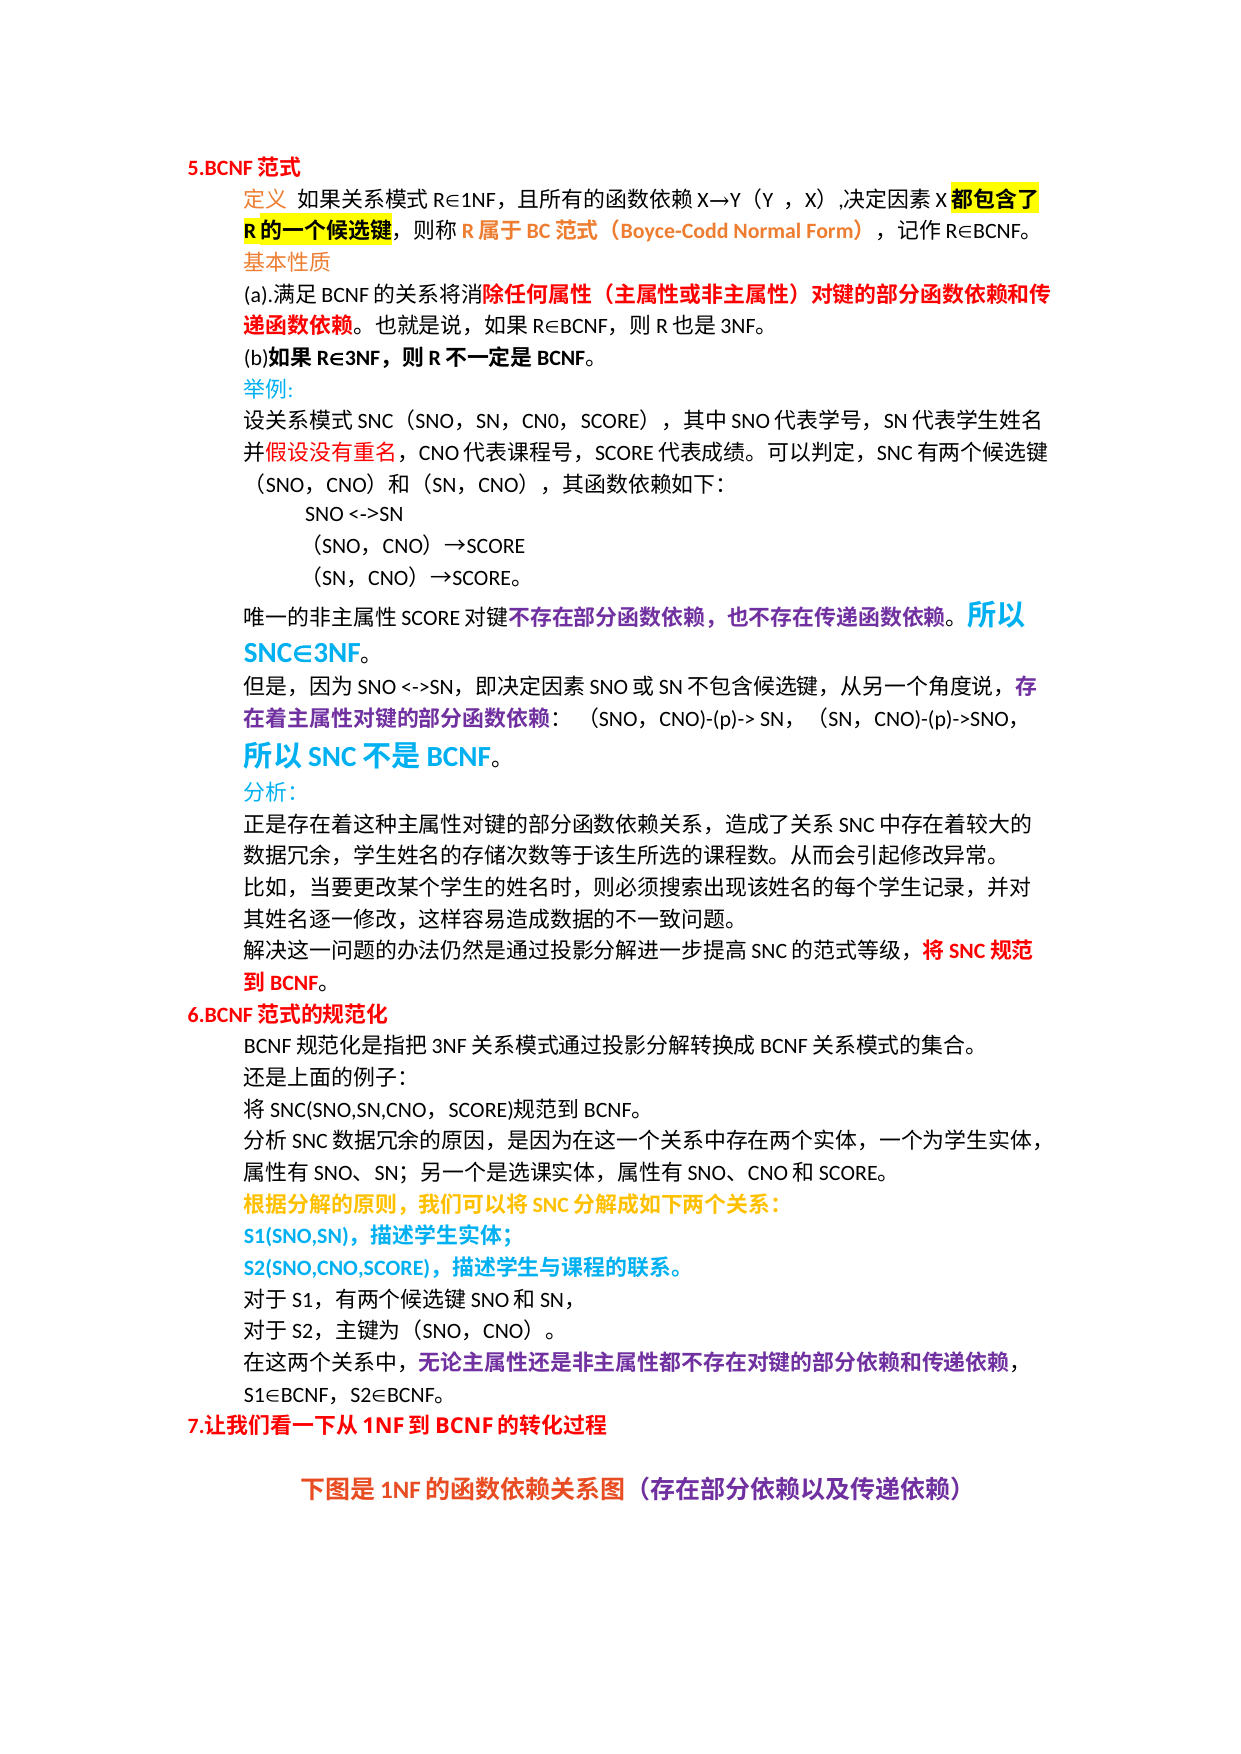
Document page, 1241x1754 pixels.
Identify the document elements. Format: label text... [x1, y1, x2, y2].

text 对于S1，有两个候选键SNO和SN， [244, 1282, 1053, 1313]
text 将SNC(SNO,SN,CNO，SCORE)规范到BCNF。 [244, 1092, 1053, 1123]
text 分析SNC数据冗余的原因，是因为在这一个关系中存在两个实体，一个为学生实体，属性有SNO、SN；另一个是选课实体，属性有SNO、CNO和SCORE。 [244, 1123, 1053, 1187]
text 正是存在着这种主属性对键的部分函数依赖关系，造成了关系SNC中存在着较大的数据冗余，学生姓名的存储次数等于该生所选的课程数。从而会引起修改异常。 [244, 807, 1053, 870]
text (a).满足BCNF的关系将消除任何属性（主属性或非主属性）对键的部分函数依赖和传递函数依赖。也就是说，如果RBCNF，则R也是3NF。 [244, 277, 1053, 340]
text 在这两个关系中，无论主属性还是非主属性都不存在对键的部分依赖和传递依赖，S1BCNF，S2BCNF。 [244, 1345, 1053, 1408]
text 比如，当要更改某个学生的姓名时，则必须搜索出现该姓名的每个学生记录，并对其姓名逐一修改，这样容易造成数据的不一致问题。 [244, 870, 1053, 933]
text (b)如果R3NF，则R不一定是BCNF。 [244, 340, 1053, 372]
text 定义 如果关系模式R1NF，且所有的函数依赖X→Y（Y ，X）,决定因素X都包含了R的一个候选键，则称R属于BC范式（Boyce-Codd Normal Form），记作RBCNF。 [244, 182, 1053, 245]
text 解决这一问题的办法仍然是通过投影分解进一步提高SNC的范式等级，将SNC规范到BCNF。 [244, 933, 1053, 997]
text 7.让我们看一下从1NF到BCNF的转化过程 [187, 1408, 1053, 1440]
text 对于S2，主键为（SNO，CNO）。 [244, 1313, 1053, 1345]
text 举例: [244, 372, 1053, 403]
text 但是，因为SNO <->SN，即决定因素SNO或SN不包含候选键，从另一个角度说，存在着主属性对键的部分函数依赖： （SNO，CNO)-(p)-> SN，（SN，CNO)-(p)->SNO，所以SNC不是BCNF。 [244, 669, 1053, 775]
text （SNO，CNO）→SCORE [300, 528, 1053, 560]
text 唯一的非主属性SCORE对键不存在部分函数依赖，也不存在传递函数依赖。所以SNC3NF。 [244, 591, 1053, 669]
text 设关系模式SNC（SNO，SN，CN0，SCORE），其中SNO代表学号，SN代表学生姓名并假设没有重名，CNO代表课程号，SCORE代表成绩。可以判定，SNC有两个候选键（SNO，CNO）和（SN，CNO），其函数依赖如下： [244, 403, 1053, 498]
text 5.BCNF范式 [187, 150, 1053, 182]
text 下图是1NF的函数依赖关系图（存在部分依赖以及传递依赖） [300, 1470, 1053, 1506]
text 还是上面的例子： [244, 1060, 1053, 1092]
text S1(SNO,SN)，描述学生实体； [244, 1218, 1053, 1250]
text 6.BCNF范式的规范化 [187, 997, 1053, 1028]
text 分析： [244, 775, 1053, 807]
text SNO <->SN [300, 498, 1053, 528]
text 根据分解的原则，我们可以将SNC分解成如下两个关系： [244, 1187, 1053, 1218]
text S2(SNO,CNO,SCORE)，描述学生与课程的联系。 [244, 1250, 1053, 1282]
text （SN，CNO）→SCORE。 [300, 560, 1053, 591]
text BCNF规范化是指把3NF关系模式通过投影分解转换成BCNF关系模式的集合。 [244, 1028, 1053, 1060]
text 基本性质 [244, 245, 1053, 277]
